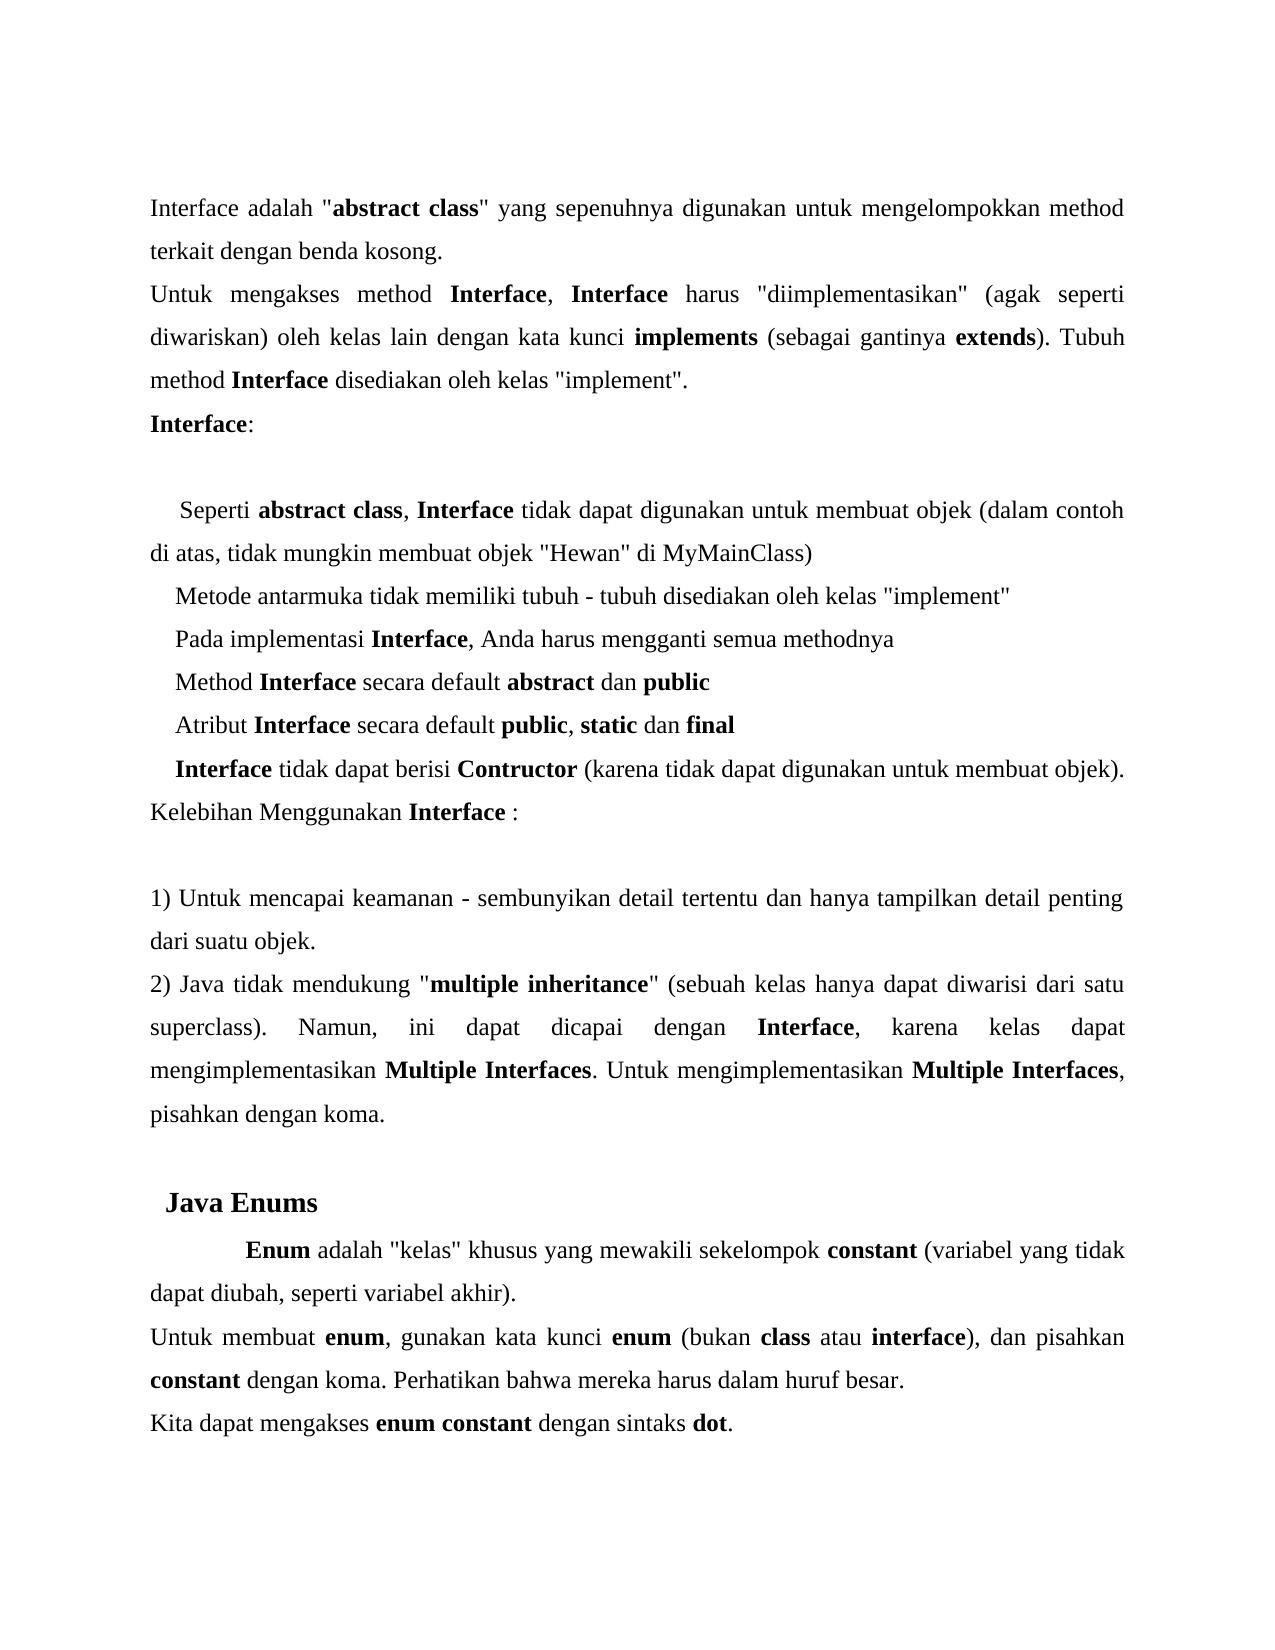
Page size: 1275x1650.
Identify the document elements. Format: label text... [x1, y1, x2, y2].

text Enum adalah "kelas" khusus yang mewakili sekelompok constant (variabel yang tidak dapat diubah, seperti variabel akhir). [150, 1235, 1125, 1307]
text 2) Java tidak mendukung "multiple inheritance" (sebuah kelas hanya dapat diwarisi dari satu superclass). Namun, ini dapat dicapai dengan Interface, karena kelas dapat mengimplementasikan Multiple Interfaces. Untuk mengimplementasikan Multiple Interfaces, pisahkan dengan koma. [150, 969, 1125, 1127]
text Metode antarmuka tidak memiliki tubuh - tubuh disediakan oleh kelas "implement" [150, 581, 1125, 610]
text Untuk membuat enum, gunakan kata kunci enum (bukan class atau interface), dan pisahkan constant dengan koma. Perhatikan bahwa mereka harus dalam huruf besar. [150, 1322, 1125, 1393]
text Kita dapat mengakses enum constant dengan sintaks dot. [150, 1408, 1125, 1437]
text Interface adalah "abstract class" yang sepenuhnya digunakan untuk mengelompokkan method terkait dengan benda kosong. [150, 193, 1125, 265]
text Untuk mengakses method Interface, Interface harus "diimplementasikan" (agak seperti diwariskan) oleh kelas lain dengan kata kunci implements (sebagai gantinya extends). Tubuh method Interface disediakan oleh kelas "implement". [150, 279, 1125, 394]
text Method Interface secara default abstract dan public [150, 667, 1125, 696]
text Atribut Interface secara default public, static dan final [150, 711, 1125, 739]
text Interface tidak dapat berisi Contructor (karena tidak dapat digunakan untuk membuat objek). [150, 754, 1125, 782]
text 1) Untuk mencapai keamanan - sembunyikan detail tertentu dan hanya tampilkan detail penting dari suatu objek. [150, 883, 1125, 955]
text Java Enums [165, 1185, 1125, 1218]
text Interface: [150, 409, 1125, 437]
text Kelebihan Menggunakan Interface : [150, 797, 1125, 826]
text Pada implementasi Interface, Anda harus mengganti semua methodnya [150, 624, 1125, 653]
text Seperti abstract class, Interface tidak dapat digunakan untuk membuat objek (dalam contoh di atas, tidak mungkin membuat objek "Hewan" di MyMainClass) [150, 495, 1125, 567]
